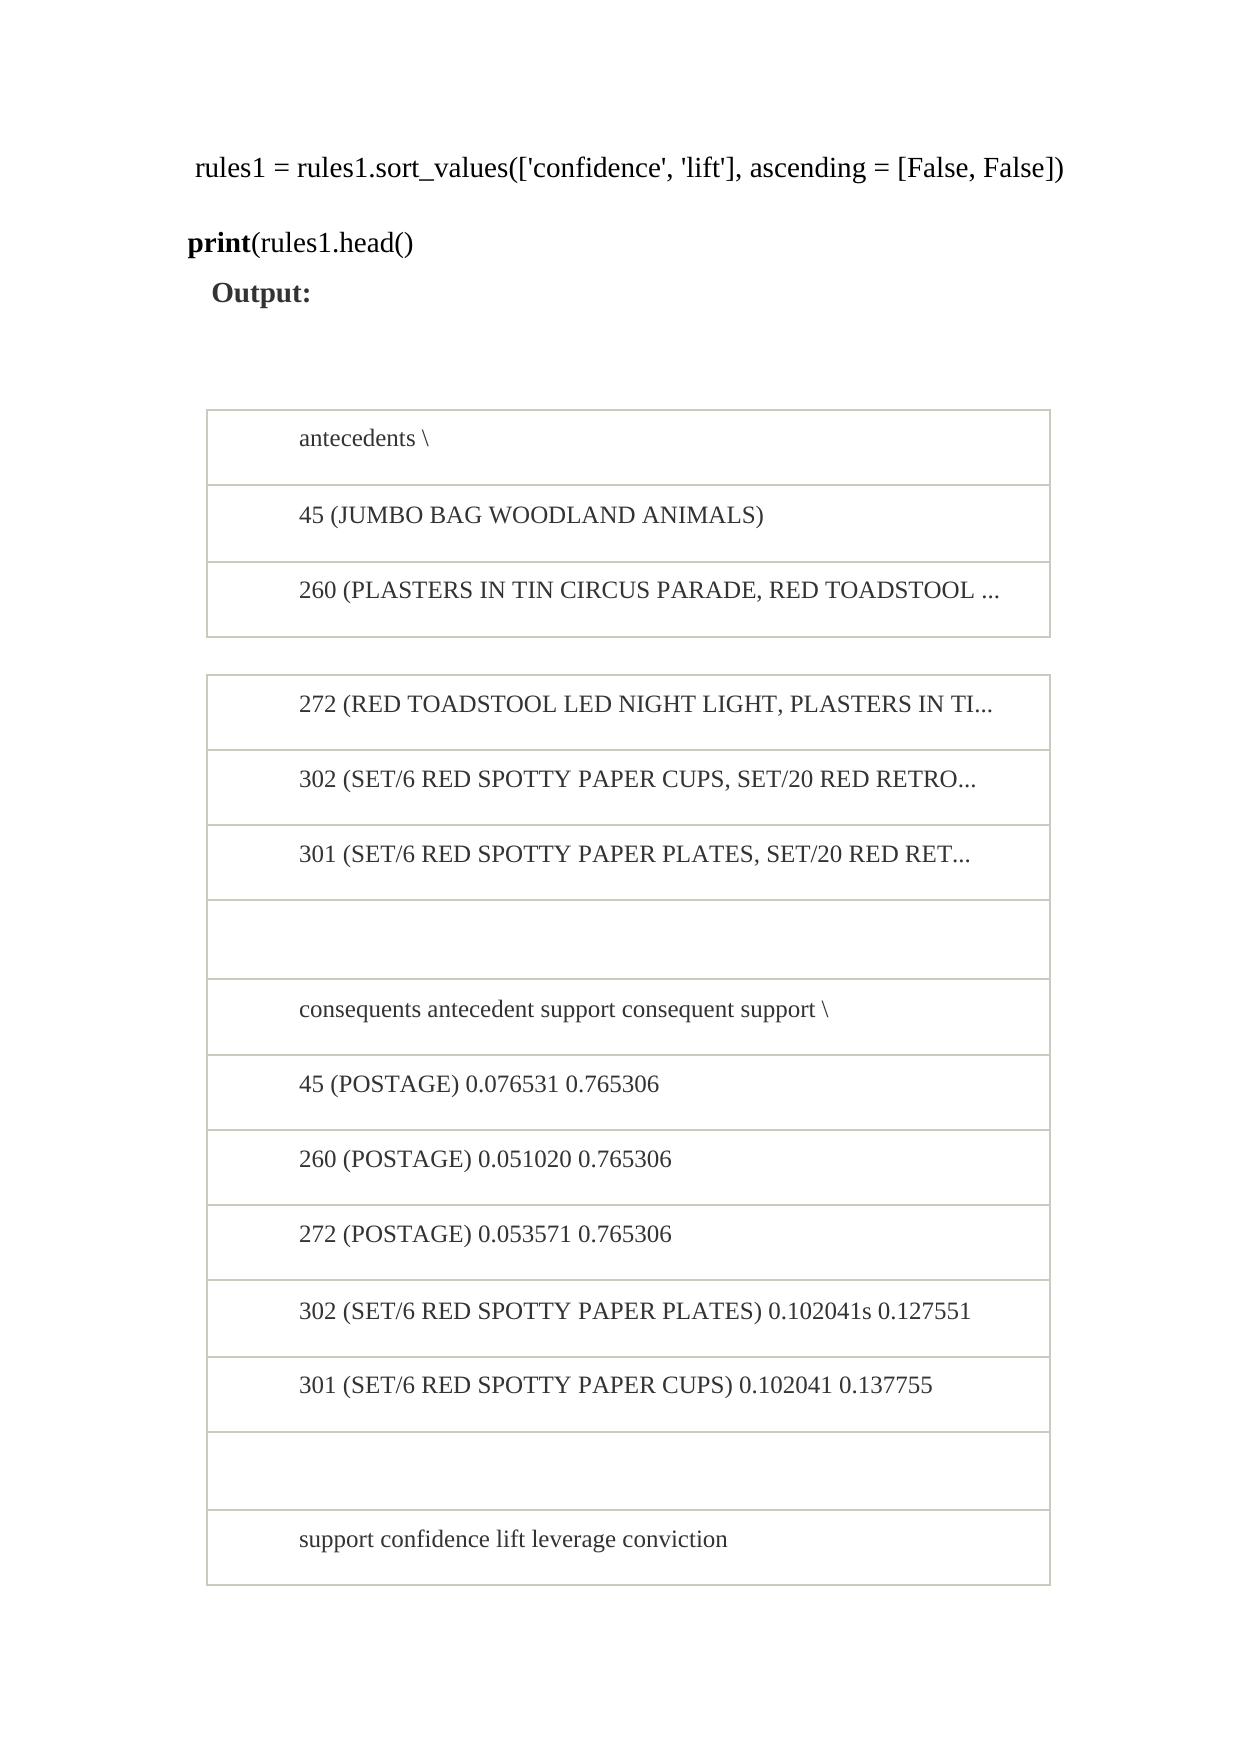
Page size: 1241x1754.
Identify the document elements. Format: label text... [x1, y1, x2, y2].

table_cell 302 (SET/6 RED SPOTTY PAPER CUPS, SET/20 RED RETRO... [208, 751, 1049, 824]
table_cell 272 (POSTAGE) 0.053571 0.765306 [208, 1206, 1049, 1279]
table_cell 302 (SET/6 RED SPOTTY PAPER PLATES) 0.102041s 0.127551 [208, 1281, 1049, 1356]
text rules1 = rules1.sort_values(['confidence', 'lift'], ascending = [False, False]) [187, 150, 1090, 183]
table_cell consequents antecedent support consequent support \ [208, 980, 1049, 1054]
table_cell 45 (JUMBO BAG WOODLAND ANIMALS) [208, 486, 1049, 561]
table_cell [208, 1433, 1049, 1509]
table_cell 301 (SET/6 RED SPOTTY PAPER PLATES, SET/20 RED RET... [208, 826, 1049, 899]
table_header antecedents \ [208, 411, 1049, 484]
table_cell support confidence lift leverage conviction [208, 1511, 1049, 1584]
text Output: [206, 276, 1143, 309]
table_cell 260 (PLASTERS IN TIN CIRCUS PARADE, RED TOADSTOOL ... [208, 563, 1049, 636]
table_cell 301 (SET/6 RED SPOTTY PAPER CUPS) 0.102041 0.137755 [208, 1358, 1049, 1431]
table_cell 45 (POSTAGE) 0.076531 0.765306 [208, 1056, 1049, 1129]
text print(rules1.head() [187, 225, 1143, 259]
table_cell 260 (POSTAGE) 0.051020 0.765306 [208, 1131, 1049, 1204]
table_header 272 (RED TOADSTOOL LED NIGHT LIGHT, PLASTERS IN TI... [208, 676, 1049, 749]
table_cell [208, 901, 1049, 978]
